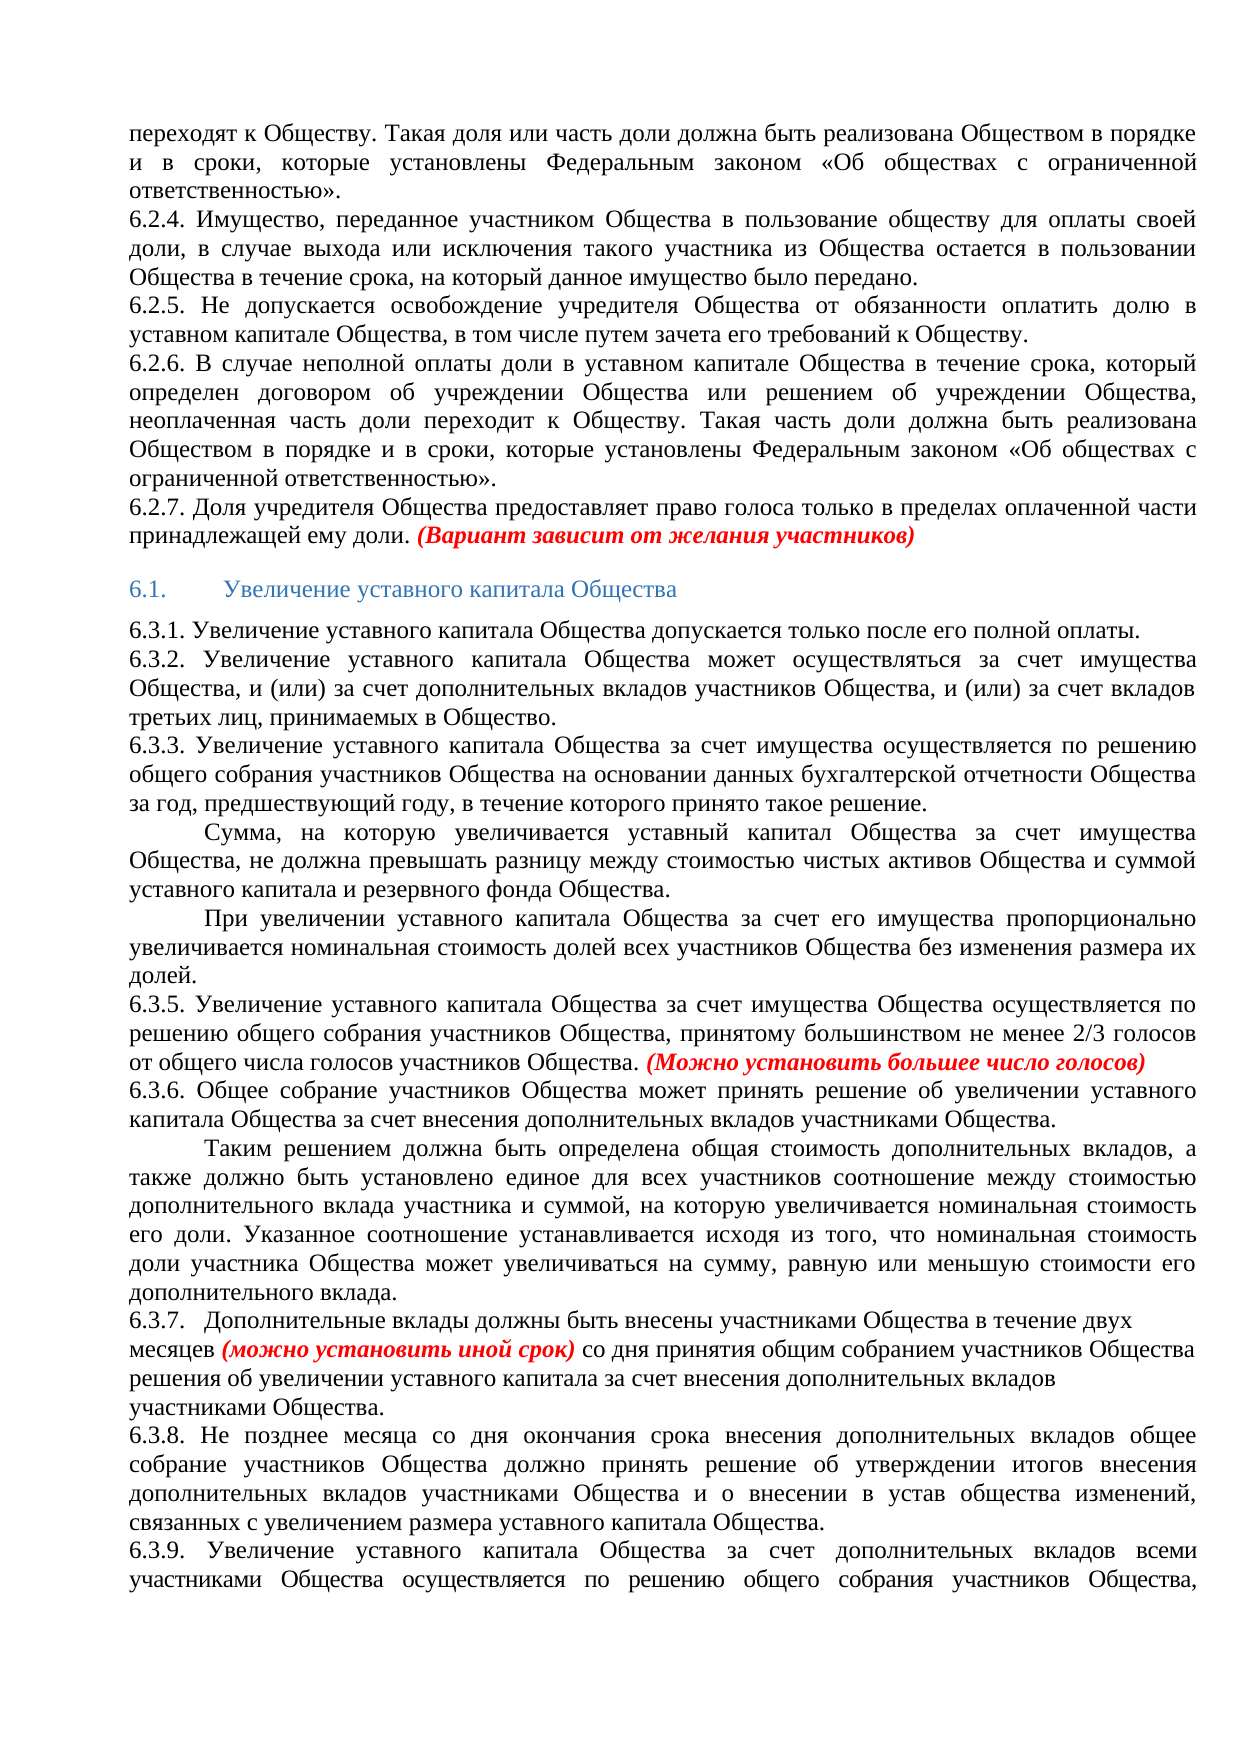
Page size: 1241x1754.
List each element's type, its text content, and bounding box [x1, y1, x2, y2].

text 6.2.5. Не допускается освобождение учредителя Общества от обязанности оплатить долю в уставном капитале Общества, в том числе путем зачета его требований к Обществу. [129, 291, 1198, 348]
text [129, 1536, 1198, 1593]
text 6.3.6. Общее собрание участников Общества может принять решение об увеличении уставного капитала Общества за счет внесения дополнительных вкладов участниками Общества. [129, 1076, 1198, 1133]
text 6.3.3. Увеличение уставного капитала Общества за счет имущества осуществляется по решению общего собрания участников Общества на основании данных бухгалтерской отчетности Общества за год, предшествующий году, в течение которого принято такое решение. [129, 731, 1198, 817]
text Таким решением должна быть определена общая стоимость дополнительных вкладов, а также должно быть установлено единое для всех участников соотношение между стоимостью дополнительного вклада участника и суммой, на которую увеличивается номинальная стоимость его доли. Указанное соотношение устанавливается исходя из того, что номинальная стоимость доли участника Общества может увеличиваться на сумму, равную или меньшую стоимости его дополнительного вклада. [129, 1133, 1198, 1306]
text 6.2.6. В случае неполной оплаты доли в уставном капитале Общества в течение срока, который определен договором об учреждении Общества или решением об учреждении Общества, неоплаченная часть доли переходит к Обществу. Такая часть доли должна быть реализована Обществом в порядке и в сроки, которые установлены Федеральным законом «Об обществах с ограниченной ответственностью». [129, 348, 1198, 492]
text Сумма, на которую увеличивается уставный капитал Общества за счет имущества Общества, не должна превышать разницу между стоимостью чистых активов Общества и суммой уставного капитала и резервного фонда Общества. [129, 817, 1198, 903]
list Дополнительные вклады должны быть внесены участниками Общества в течение двух месяцев (можно установить иной срок) со дня принятия общим собранием участников Общества решения об увеличении уставного капитала за счет внесения дополнительных вкладов участниками Общества. [129, 1306, 1198, 1421]
text 6.3.2. Увеличение уставного капитала Общества может осуществляться за счет имущества Общества, и (или) за счет дополнительных вкладов участников Общества, и (или) за счет вкладов третьих лиц, принимаемых в Общество. [129, 644, 1198, 731]
text 6.2.7. Доля учредителя Общества предоставляет право голоса только в пределах оплаченной части принадлежащей ему доли. (Вариант зависит от желания участников) [129, 492, 1198, 549]
text При увеличении уставного капитала Общества за счет его имущества пропорционально увеличивается номинальная стоимость долей всех участников Общества без изменения размера их долей. [129, 903, 1198, 989]
text 6.2.4. Имущество, переданное участником Общества в пользование обществу для оплаты своей доли, в случае выхода или исключения такого участника из Общества остается в пользовании Общества в течение срока, на который данное имущество было передано. [129, 204, 1198, 291]
text 6.3.8. Не позднее месяца со дня окончания срока внесения дополнительных вкладов общее собрание участников Общества должно принять решение об утверждении итогов внесения дополнительных вкладов участниками Общества и о внесении в устав общества изменений, связанных с увеличением размера уставного капитала Общества. [129, 1421, 1198, 1536]
text 6.3.5. Увеличение уставного капитала Общества за счет имущества Общества осуществляется по решению общего собрания участников Общества, принятому большинством не менее 2/3 голосов от общего числа голосов участников Общества. (Можно установить большее число голосов) [129, 989, 1198, 1076]
text 6.3.1. Увеличение уставного капитала Общества допускается только после его полной оплаты. [129, 616, 1198, 644]
subtitle Увеличение уставного капитала Общества [129, 574, 1198, 603]
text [129, 118, 1198, 204]
